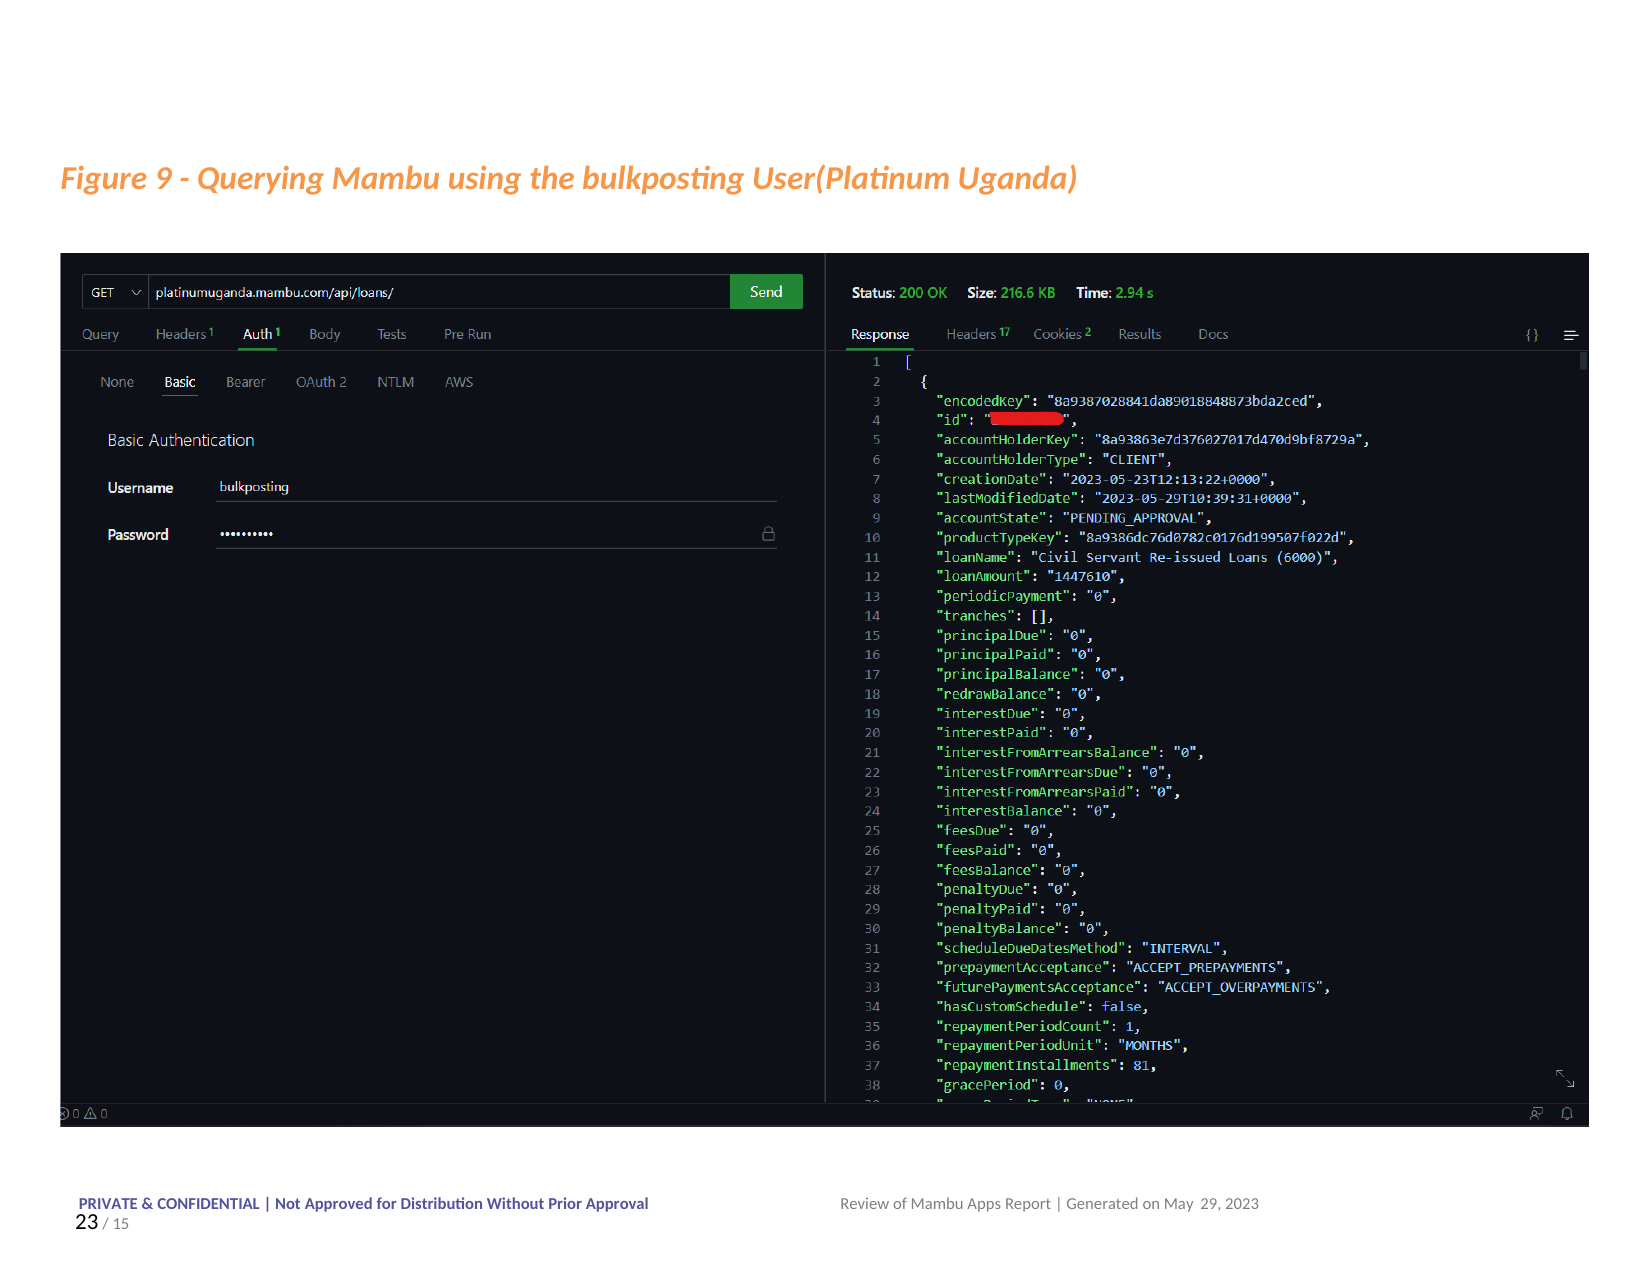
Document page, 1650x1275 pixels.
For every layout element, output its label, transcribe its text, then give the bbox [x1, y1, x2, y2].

picture [60, 253, 1589, 1127]
text Figure 9 - Querying Mambu using the bulkposting User(Platinum Uganda) [60, 157, 1544, 198]
